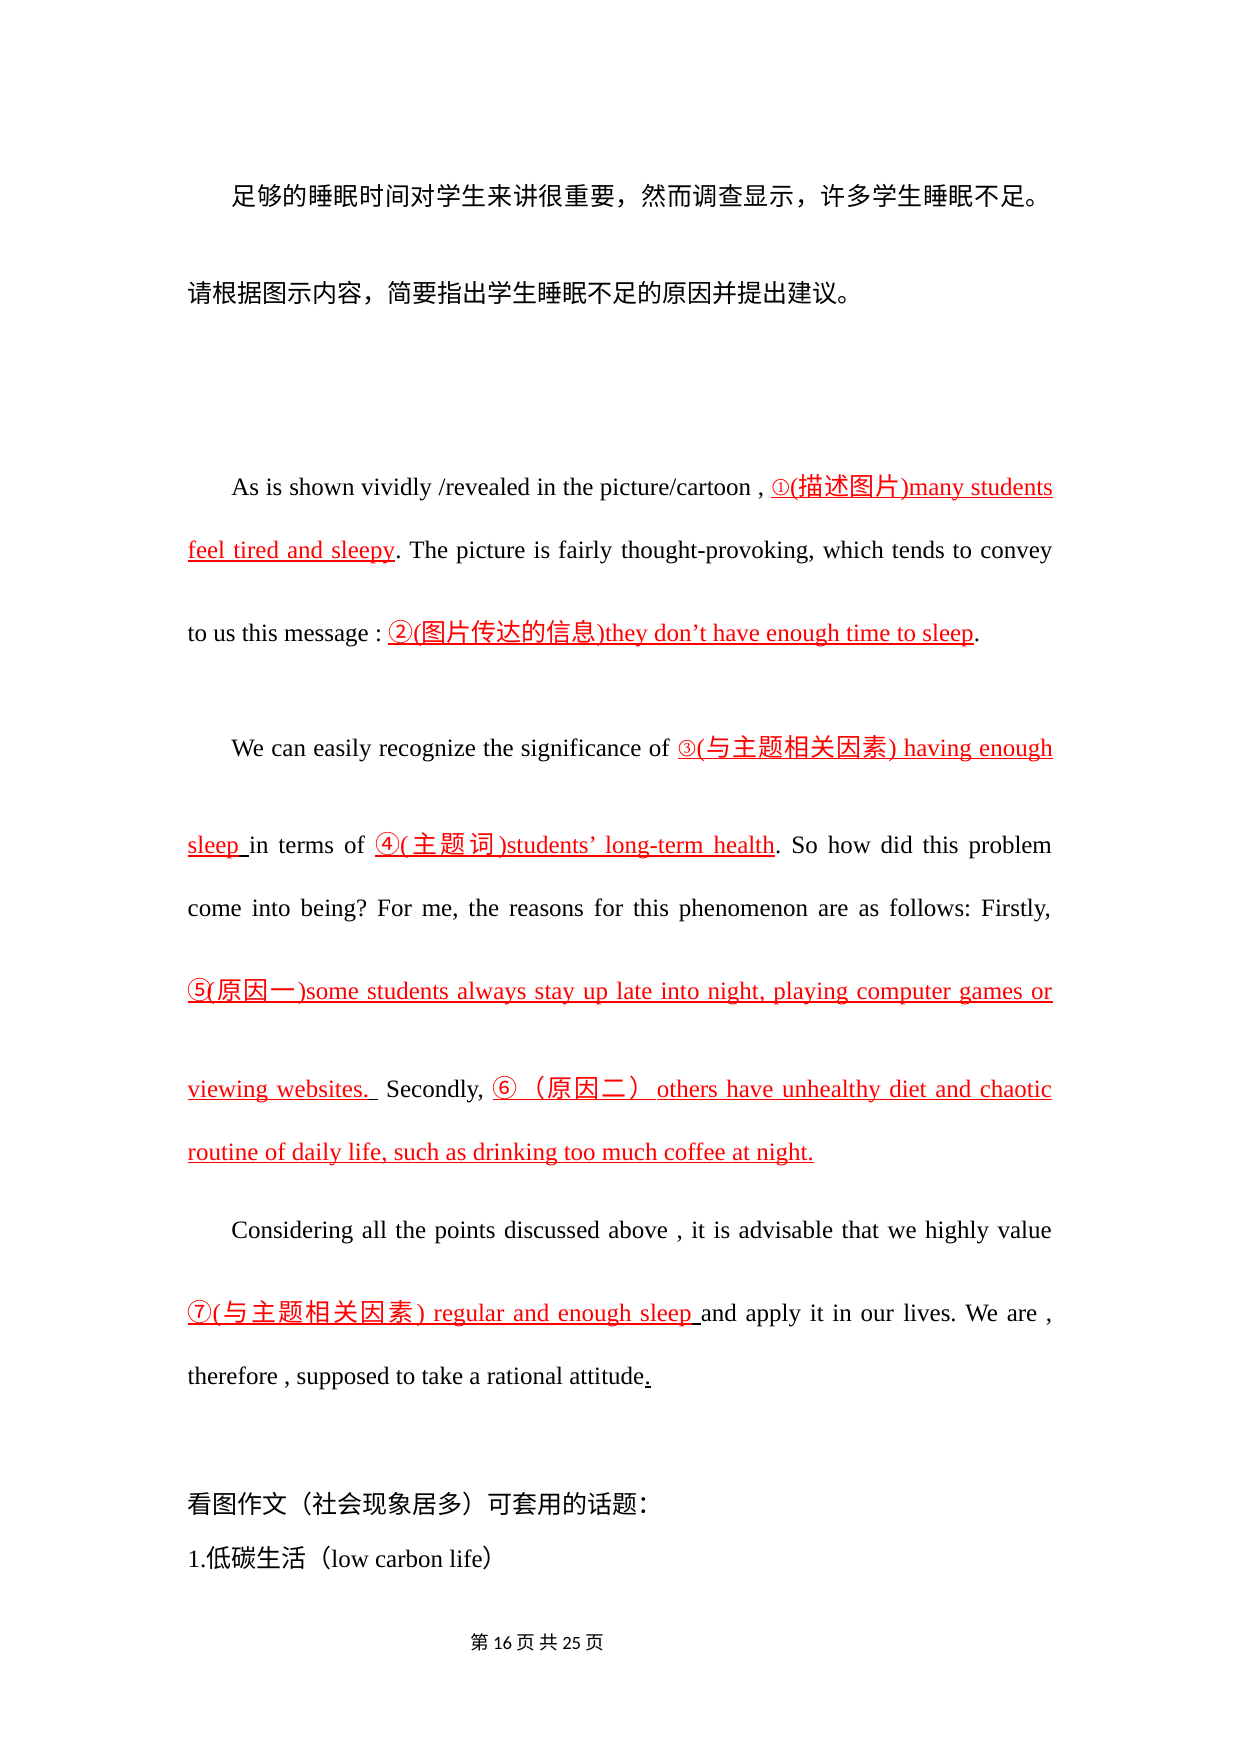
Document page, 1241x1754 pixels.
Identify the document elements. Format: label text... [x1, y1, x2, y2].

text 足够的睡眠时间对学生来讲很重要，然而调查显示，许多学生睡眠不足。请根据图示内容，简要指出学生睡眠不足的原因并提出建议。 [187, 162, 1053, 324]
text 1.低碳生活（low carbon life） [187, 1539, 1053, 1575]
text We can easily recognize the significance of ③(与主题相关因素) having enough sleep in terms of ④(主题词)students’ long-term health. So how did this problem come into being? For me, the reasons for this phenomenon are as follows: Firstly, ⑤(原因一)some students always stay up late into night, playing computer games or viewing websites. Secondly, ⑥（原因二）others have unhealthy diet and chaotic routine of daily life, such as drinking too much coffee at night. [187, 713, 1053, 1001]
text Considering all the points discussed above , it is advisable that we highly value ⑦(与主题相关因素) regular and enough sleep and apply it in our lives. We are , therefore , supposed to take a rational attitude. [187, 1213, 1053, 1392]
text We can easily recognize the significance of ③(与主题相关因素) having enough sleep in terms of ④(主题词)students’ long-term health. So how did this problem come into being? For me, the reasons for this phenomenon are as follows: Firstly, ⑤(原因一)some students always stay up late into night, playing computer games or viewing websites. Secondly, ⑥（原因二）others have unhealthy diet and chaotic routine of daily life, such as drinking too much coffee at night. [187, 1002, 1053, 1168]
text As is shown vividly /revealed in the picture/cartoon , ①(描述图片)many students feel tired and sleepy. The picture is fairly thought-provoking, which tends to convey to us this message : ②(图片传达的信息)they don’t have enough time to sleep. [187, 452, 1053, 663]
text 看图作文（社会现象居多）可套用的话题： [187, 1484, 1053, 1521]
